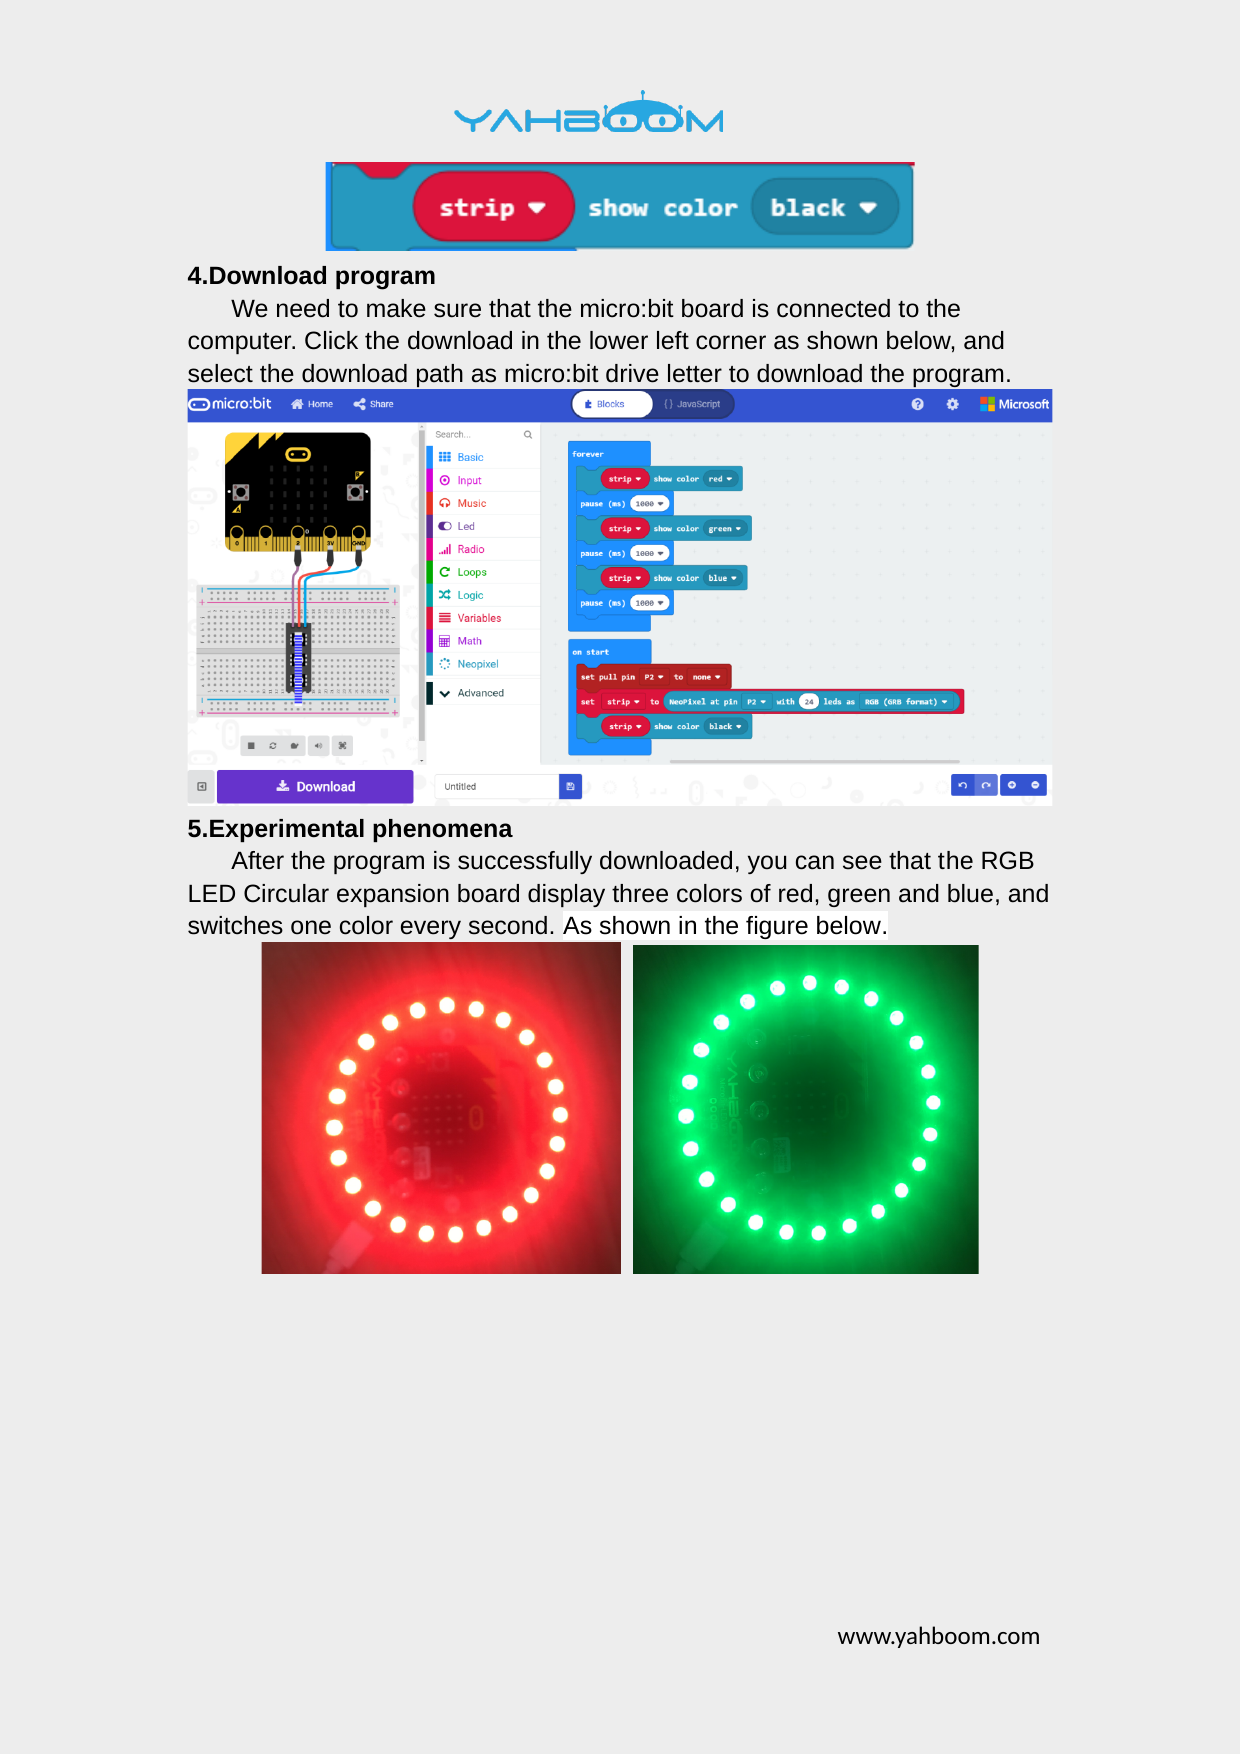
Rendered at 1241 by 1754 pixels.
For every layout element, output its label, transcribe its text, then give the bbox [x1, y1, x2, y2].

picture [187, 389, 1053, 806]
list We need to make sure that the micro:bit board is connected to the computer. Click the download in the lower left corner as shown below, and select the download path as micro:bit drive letter to download the program. [187, 292, 1053, 389]
picture [633, 945, 979, 1274]
picture [454, 90, 723, 132]
list 4.Download program [187, 259, 1053, 292]
list 5.Experimental phenomena [187, 812, 1053, 844]
picture [325, 162, 915, 251]
picture [261, 942, 621, 1274]
list After the program is successfully downloaded, you can see that the RGB LED Circular expansion board display three colors of red, green and blue, and switches one color every second. As shown in the figure below. [187, 844, 1053, 942]
